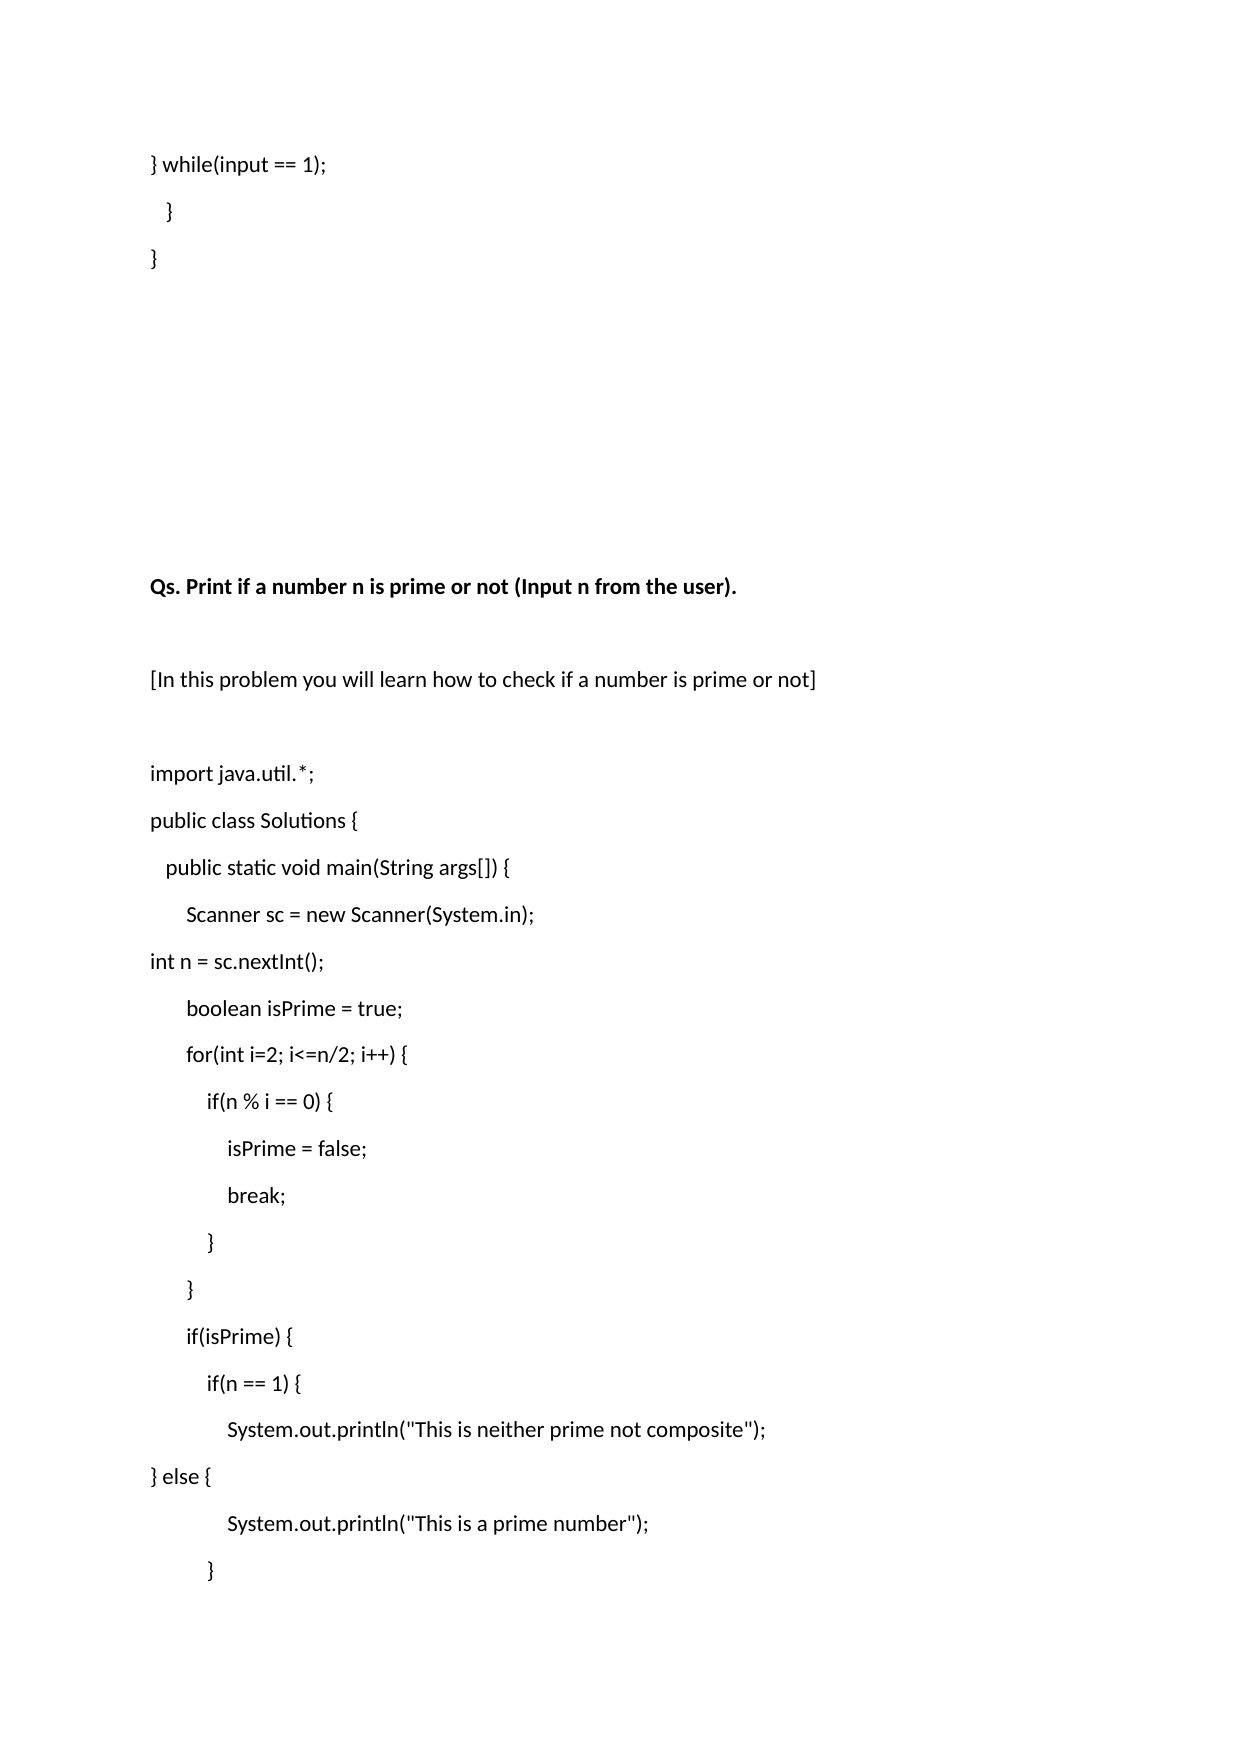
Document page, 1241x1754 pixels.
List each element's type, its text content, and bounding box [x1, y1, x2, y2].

text Scanner sc = new Scanner(System.in); [150, 900, 1090, 928]
text } [150, 1556, 1090, 1584]
text } [150, 1275, 1090, 1303]
text if(isPrime) { [150, 1322, 1090, 1350]
text break; [150, 1181, 1090, 1209]
text for(int i=2; i<=n/2; i++) { [150, 1041, 1090, 1069]
text } while(input == 1); [150, 150, 1090, 178]
text if(n % i == 0) { [150, 1087, 1090, 1116]
text boolean isPrime = true; [150, 994, 1090, 1022]
text int n = sc.nextInt(); [150, 947, 1090, 975]
text } [150, 244, 1090, 272]
text } [150, 1228, 1090, 1256]
text import java.util.*; [150, 759, 1090, 787]
text } else { [150, 1462, 1090, 1491]
text [In this problem you will learn how to check if a number is prime or not] [150, 666, 1090, 694]
text isPrime = false; [150, 1134, 1090, 1162]
text public class Solutions { [150, 806, 1090, 834]
text Qs. Print if a number n is prime or not (Input n from the user). [150, 572, 1090, 600]
text System.out.println("This is neither prime not composite"); [150, 1416, 1090, 1444]
text } [150, 197, 1090, 225]
text System.out.println("This is a prime number"); [150, 1509, 1090, 1537]
text if(n == 1) { [150, 1369, 1090, 1397]
text public static void main(String args[]) { [150, 853, 1090, 881]
